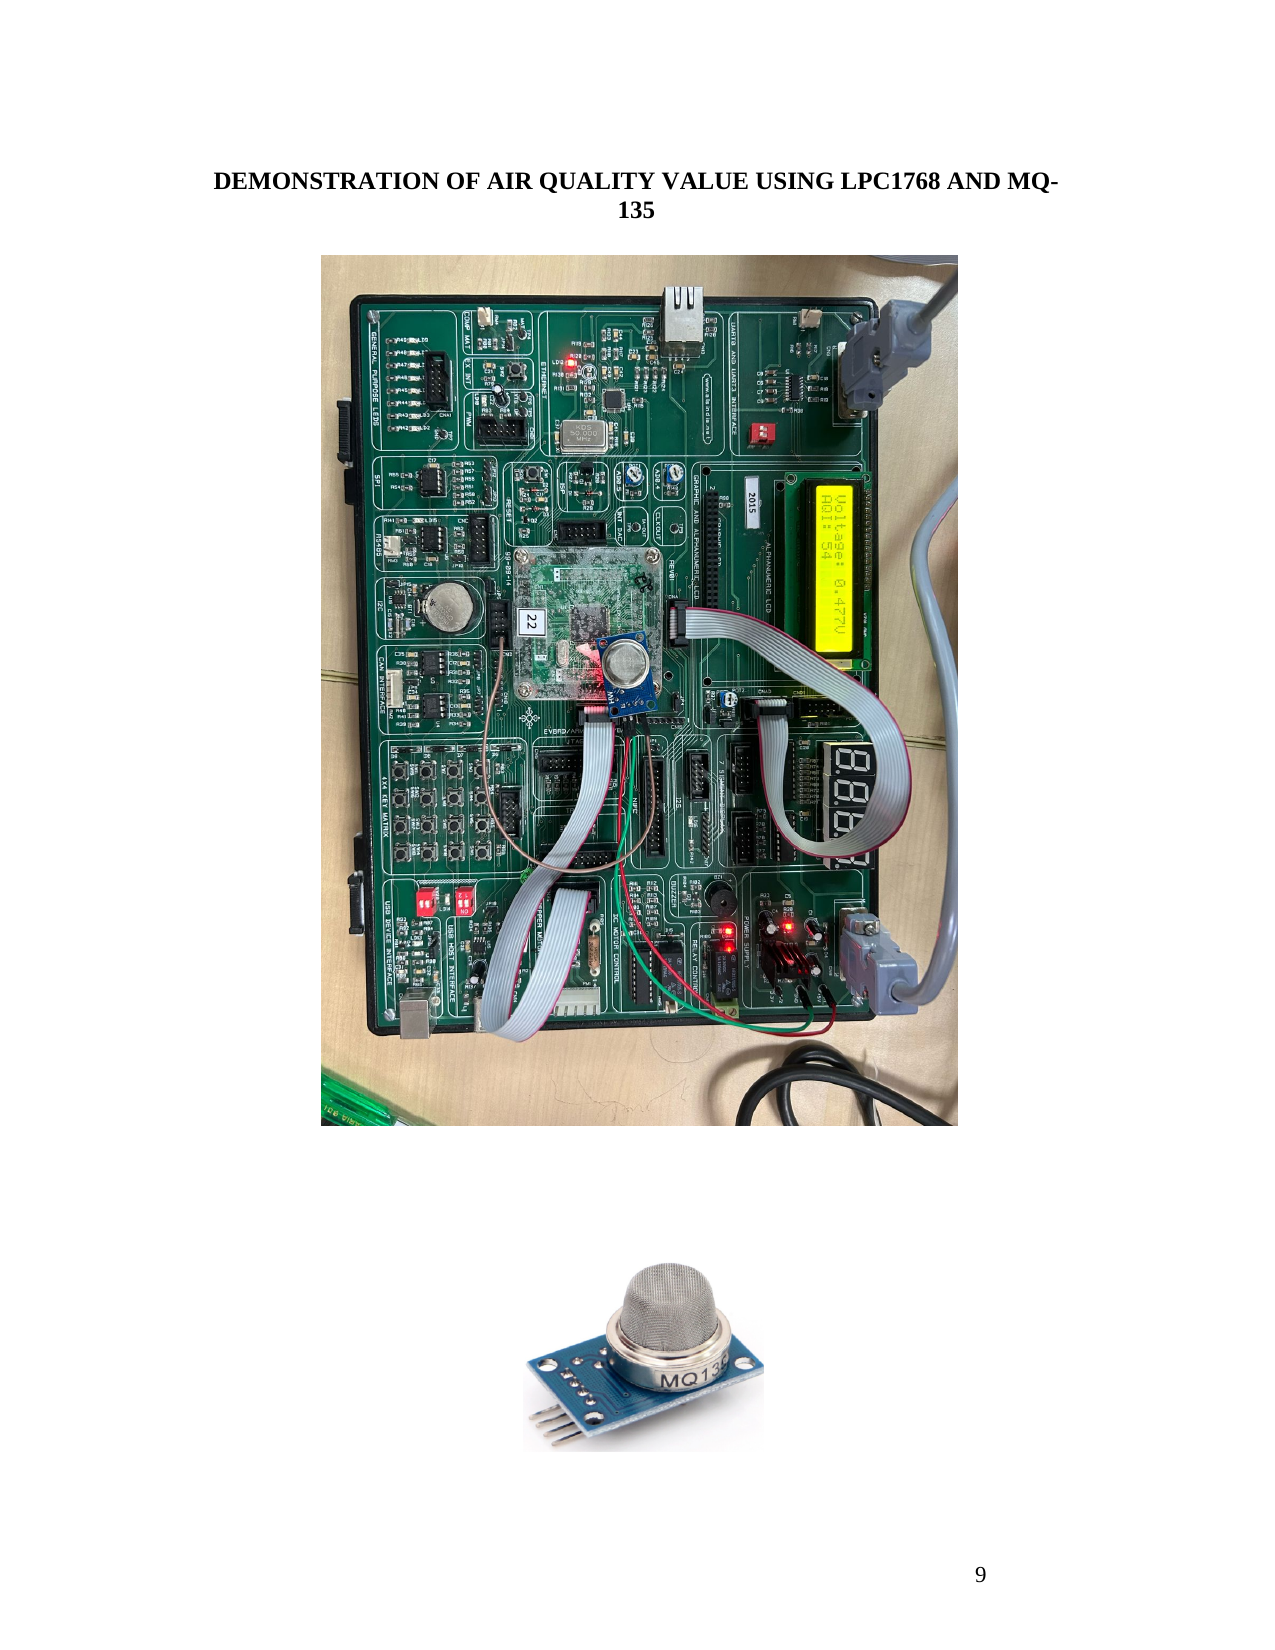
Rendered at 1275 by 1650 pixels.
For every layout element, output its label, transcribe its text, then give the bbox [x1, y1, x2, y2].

picture [516, 1246, 764, 1457]
picture [321, 255, 958, 1126]
text DEMONSTRATION OF AIR QUALITY VALUE USING LPC1768 AND MQ-135 [198, 166, 1075, 223]
